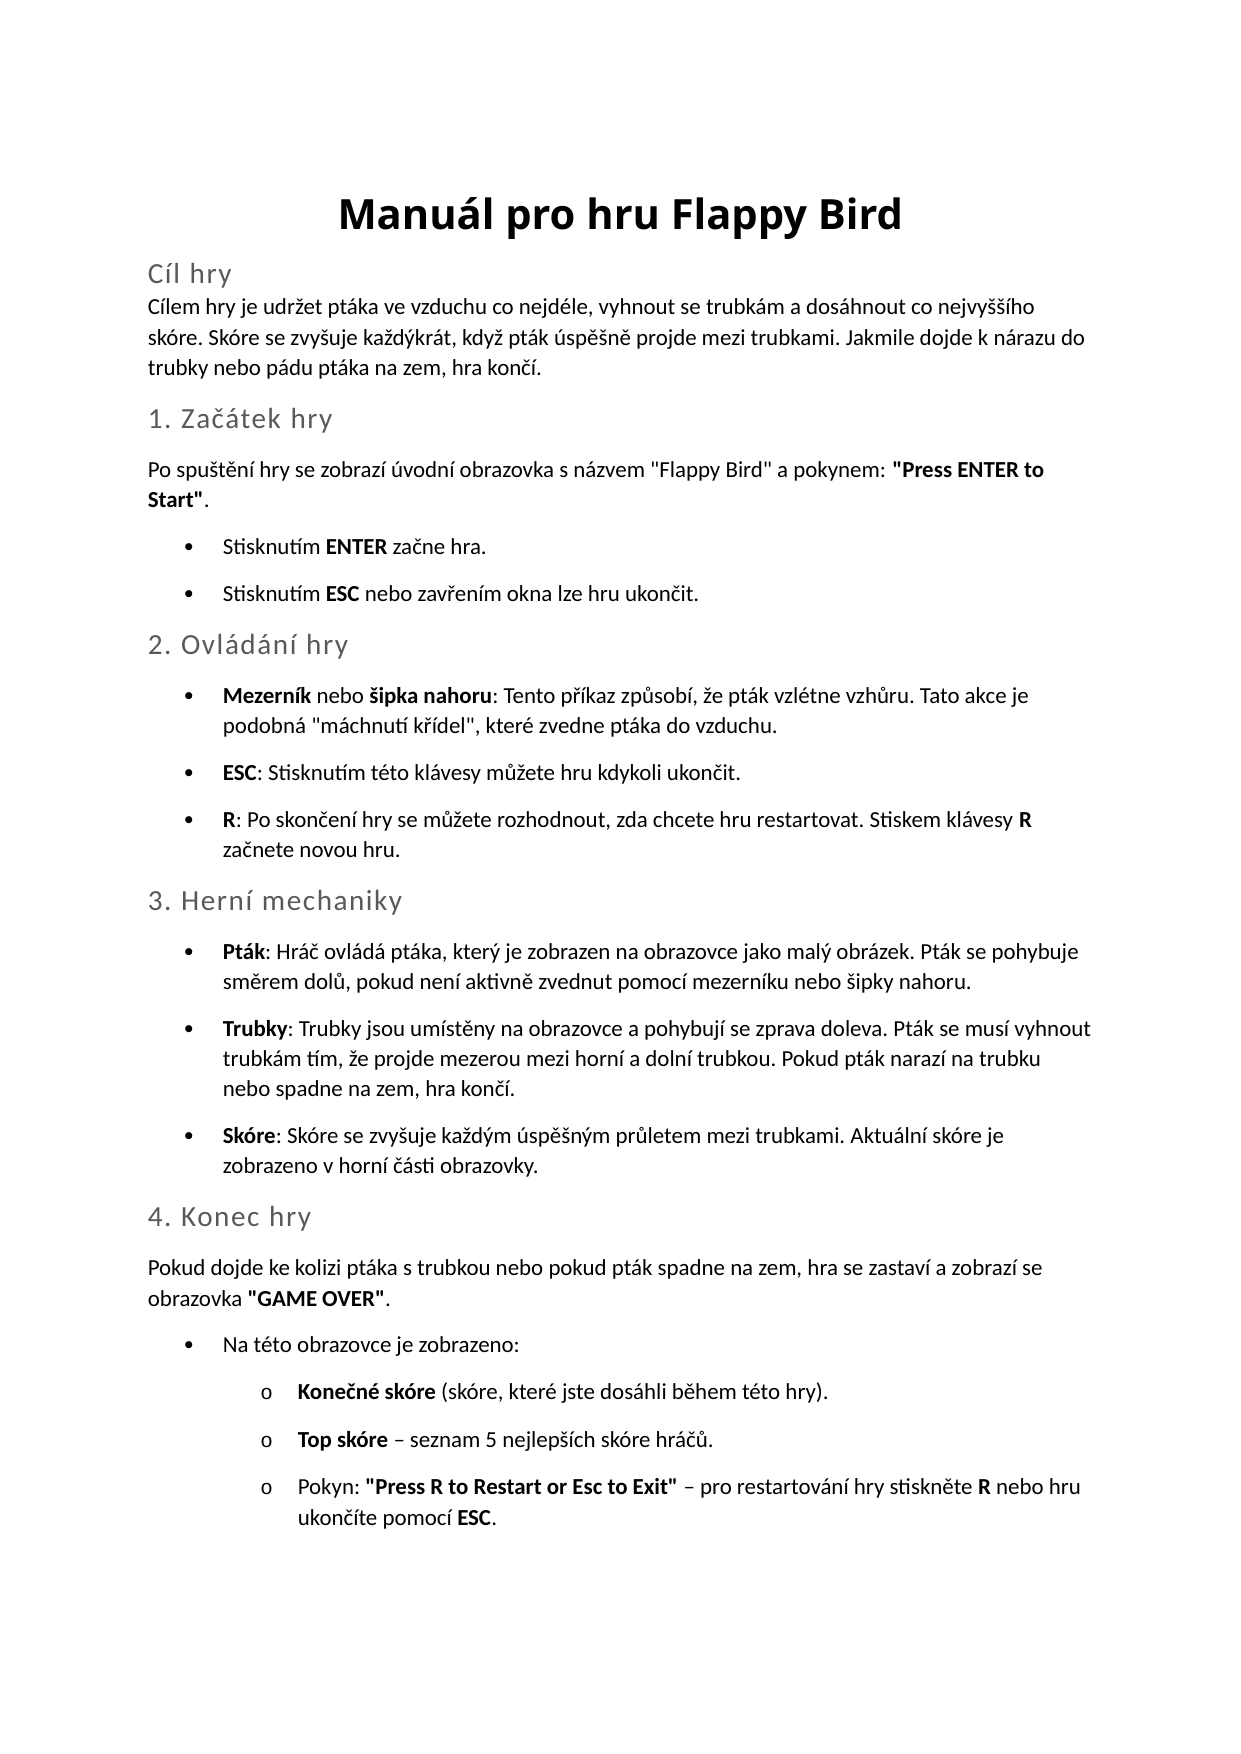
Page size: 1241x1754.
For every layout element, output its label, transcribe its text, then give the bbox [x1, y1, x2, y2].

list ESC: Stisknutím této klávesy můžete hru kdykoli ukončit. [185, 758, 1093, 786]
list Top skóre – seznam 5 nejlepších skóre hráčů. [260, 1425, 1093, 1453]
list Konečné skóre (skóre, které jste dosáhli během této hry). [260, 1377, 1093, 1406]
subtitle 3. Herní mechaniky [148, 882, 1093, 917]
text Cíl hry Cílem hry je udržet ptáka ve vzduchu co nejdéle, vyhnout se trubkám a dosáhnout co nejvyššího skóre. Skóre se zvyšuje každýkrát, když pták úspěšně projde mezi trubkami. Jakmile dojde k nárazu do trubky nebo pádu ptáka na zem, hra končí. [148, 255, 1093, 381]
subtitle 1. Začátek hry [148, 400, 1093, 435]
list Skóre: Skóre se zvyšuje každým úspěšným průletem mezi trubkami. Aktuální skóre je zobrazeno v horní části obrazovky. [185, 1121, 1093, 1179]
list Stisknutím ENTER začne hra. [185, 532, 1093, 560]
subtitle Manuál pro hru Flappy Bird [148, 185, 1093, 242]
list Mezerník nebo šipka nahoru: Tento příkaz způsobí, že pták vzlétne vzhůru. Tato akce je podobná "máchnutí křídel", které zvedne ptáka do vzduchu. [185, 681, 1093, 739]
list Pták: Hráč ovládá ptáka, který je zobrazen na obrazovce jako malý obrázek. Pták se pohybuje směrem dolů, pokud není aktivně zvednut pomocí mezerníku nebo šipky nahoru. [185, 937, 1093, 995]
text Pokud dojde ke kolizi ptáka s trubkou nebo pokud pták spadne na zem, hra se zastaví a zobrazí se obrazovka "GAME OVER". [148, 1253, 1093, 1312]
list Na této obrazovce je zobrazeno: [185, 1331, 1093, 1359]
list R: Po skončení hry se můžete rozhodnout, zda chcete hru restartovat. Stiskem klávesy R začnete novou hru. [185, 805, 1093, 863]
list Trubky: Trubky jsou umístěny na obrazovce a pohybují se zprava doleva. Pták se musí vyhnout trubkám tím, že projde mezerou mezi horní a dolní trubkou. Pokud pták narazí na trubku nebo spadne na zem, hra končí. [185, 1014, 1093, 1102]
list Stisknutím ESC nebo zavřením okna lze hru ukončit. [185, 579, 1093, 607]
text Po spuštění hry se zobrazí úvodní obrazovka s názvem "Flappy Bird" a pokynem: "Press ENTER to Start". [148, 455, 1093, 513]
subtitle 2. Ovládání hry [148, 626, 1093, 661]
list Pokyn: "Press R to Restart or Esc to Exit" – pro restartování hry stiskněte R nebo hru ukončíte pomocí ESC. [260, 1472, 1093, 1531]
subtitle 4. Konec hry [148, 1198, 1093, 1234]
